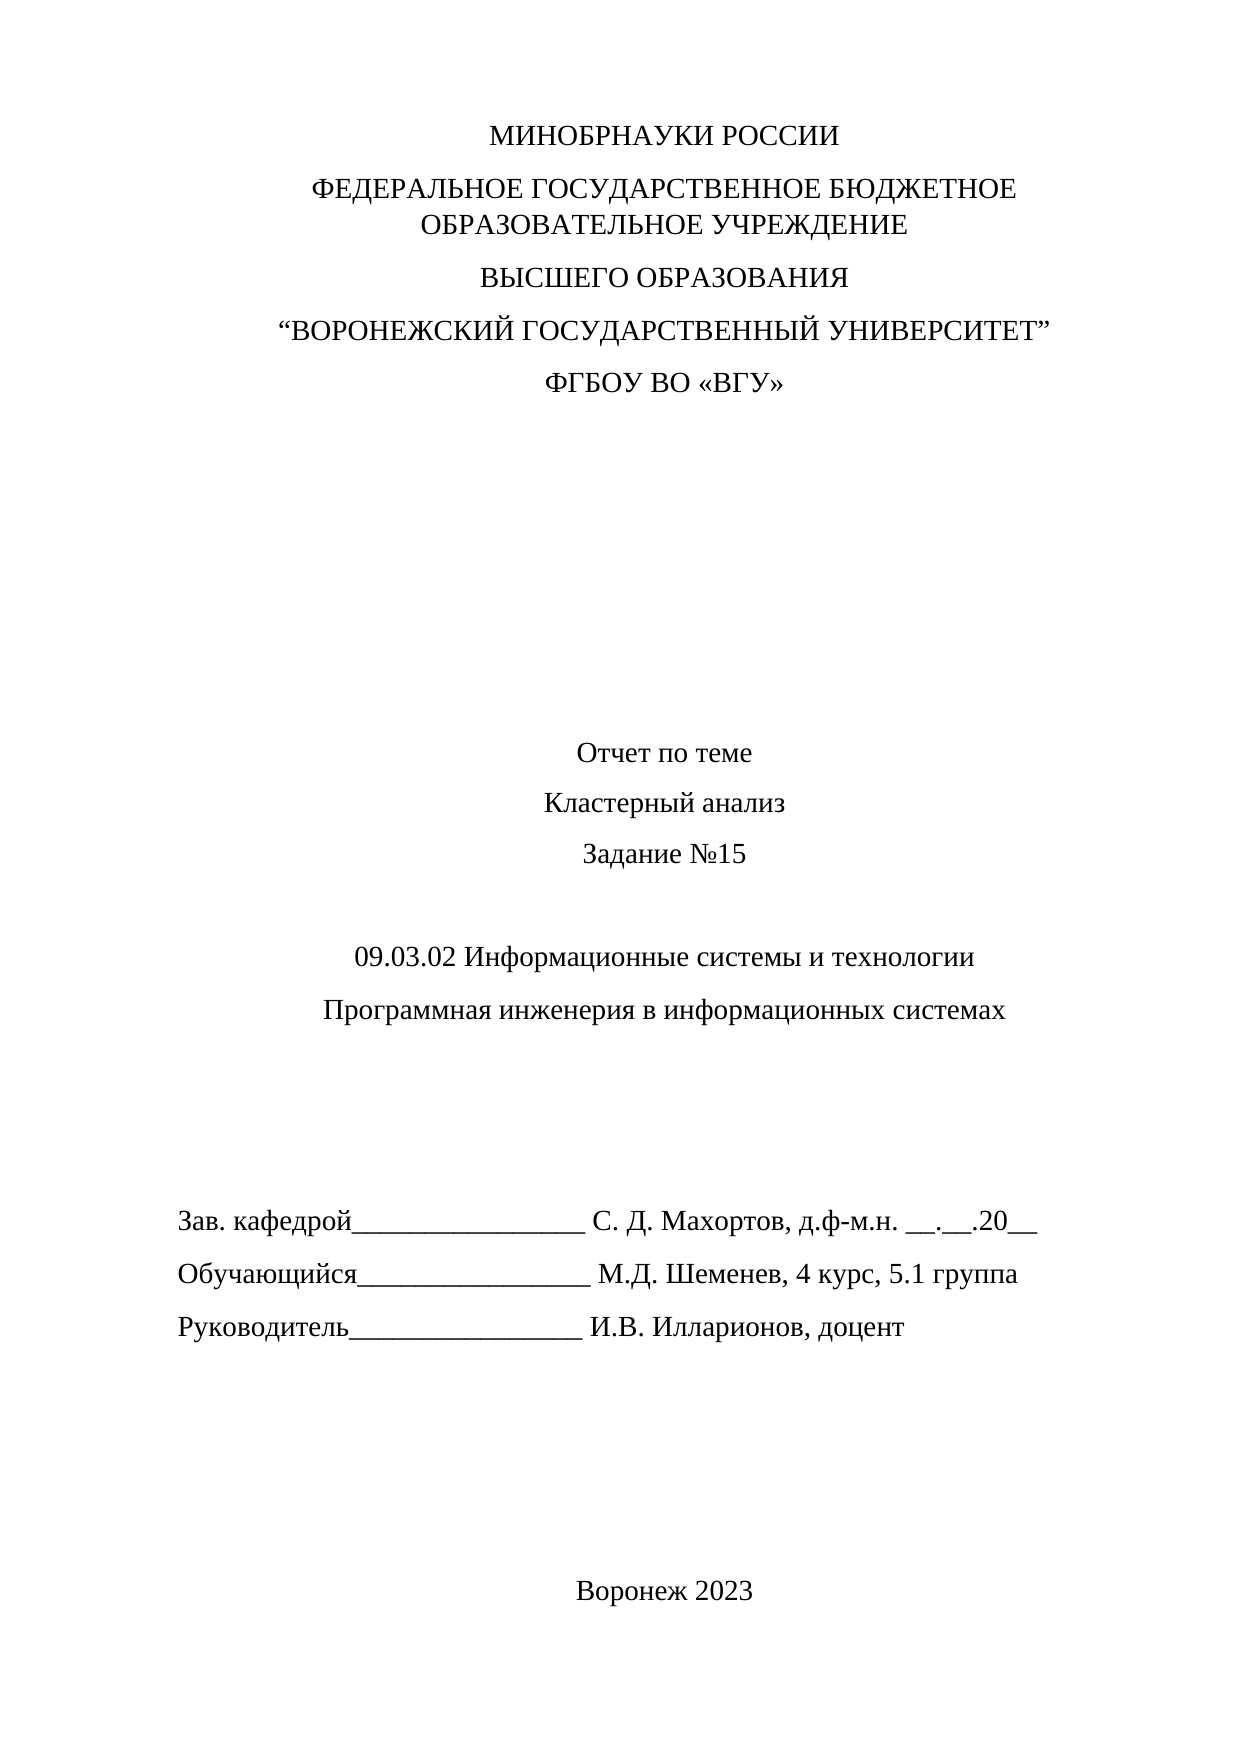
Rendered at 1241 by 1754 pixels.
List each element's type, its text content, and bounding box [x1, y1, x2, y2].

text Кластерный анализ [177, 786, 1152, 819]
text Руководитель________________ И.В. Илларионов, доцент [177, 1309, 1152, 1342]
text Зав. кафедрой________________ С. Д. Махортов, д.ф-м.н. __.__.20__ [177, 1203, 1152, 1237]
text МИНОБРНАУКИ РОССИИ [177, 118, 1152, 152]
text Программная инженерия в информационных системах [177, 992, 1152, 1025]
text Задание №15 [177, 836, 1152, 869]
text 09.03.02 Информационные системы и технологии [177, 939, 1152, 972]
text ВЫСШЕГО ОБРАЗОВАНИЯ [177, 260, 1152, 293]
text ФЕДЕРАЛЬНОЕ ГОСУДАРСТВЕННОЕ БЮДЖЕТНОЕ ОБРАЗОВАТЕЛЬНОЕ УЧРЕЖДЕНИЕ [177, 171, 1152, 241]
text ФГБОУ ВО «ВГУ» [177, 366, 1152, 399]
text “ВОРОНЕЖСКИЙ ГОСУДАРСТВЕННЫЙ УНИВЕРСИТЕТ” [177, 313, 1152, 346]
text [177, 1573, 1152, 1606]
text Отчет по теме [177, 735, 1152, 769]
text Обучающийся________________ М.Д. Шеменев, 4 курс, 5.1 группа [177, 1256, 1152, 1289]
